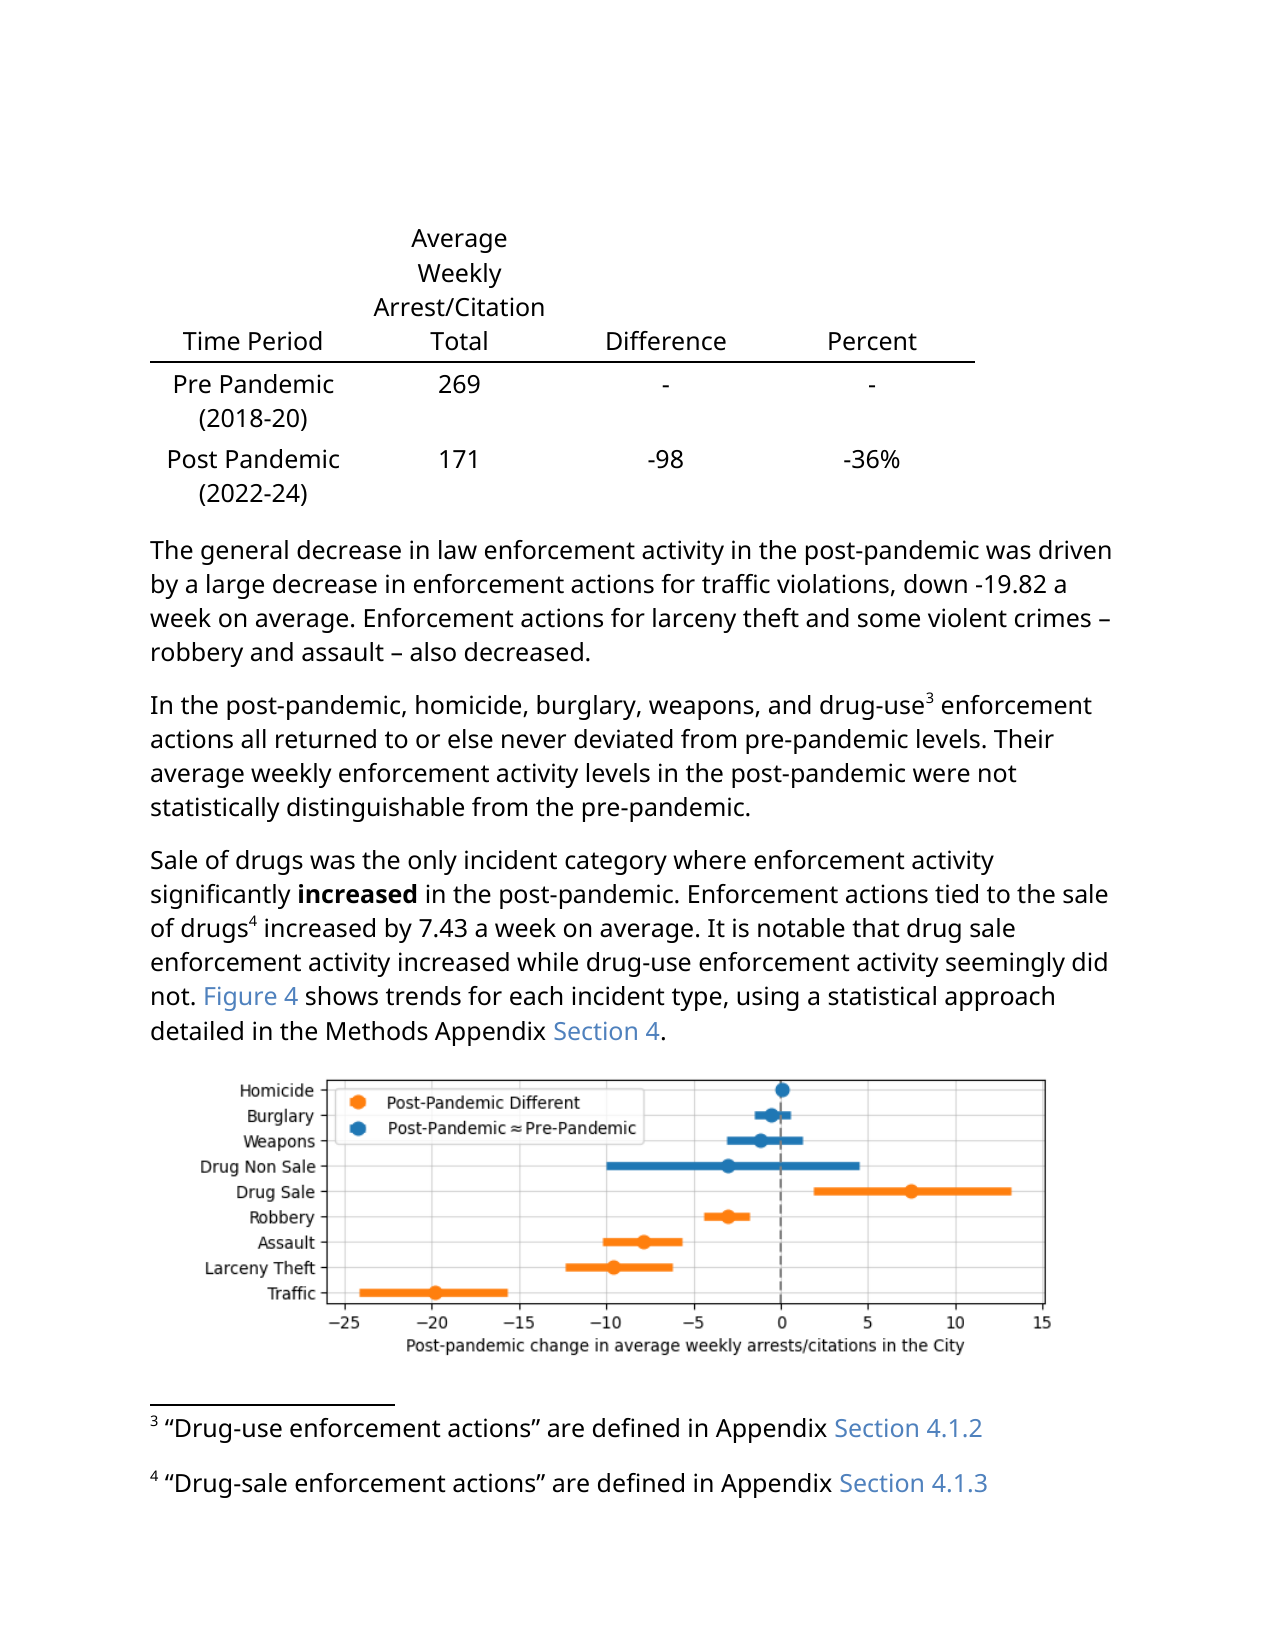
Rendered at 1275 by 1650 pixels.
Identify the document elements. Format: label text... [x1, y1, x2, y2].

picture [188, 1069, 1064, 1366]
text Sale of drugs was the only incident category where enforcement activity significantly increased in the post-pandemic. Enforcement actions tied to the sale of drugs increased by 7.43 a week on average. It is notable that drug sale enforcement activity increased while drug-use enforcement activity seemingly did not. Figure 4 shows trends for each incident type, using a statistical approach detailed in the Methods Appendix Section 4. [150, 843, 1125, 1047]
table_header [139, 1066, 1114, 1369]
text In the post-pandemic, homicide, burglary, weapons, and drug-use enforcement actions all returned to or else never deviated from pre-pandemic levels. Their average weekly enforcement activity levels in the post-pandemic were not statistically distinguishable from the pre-pandemic. [150, 688, 1125, 824]
text The general decrease in law enforcement activity in the post-pandemic was driven by a large decrease in enforcement actions for traffic violations, down -19.82 a week on average. Enforcement actions for larceny theft and some violent crimes – robbery and assault – also decreased. [150, 533, 1125, 669]
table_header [139, 150, 1114, 514]
